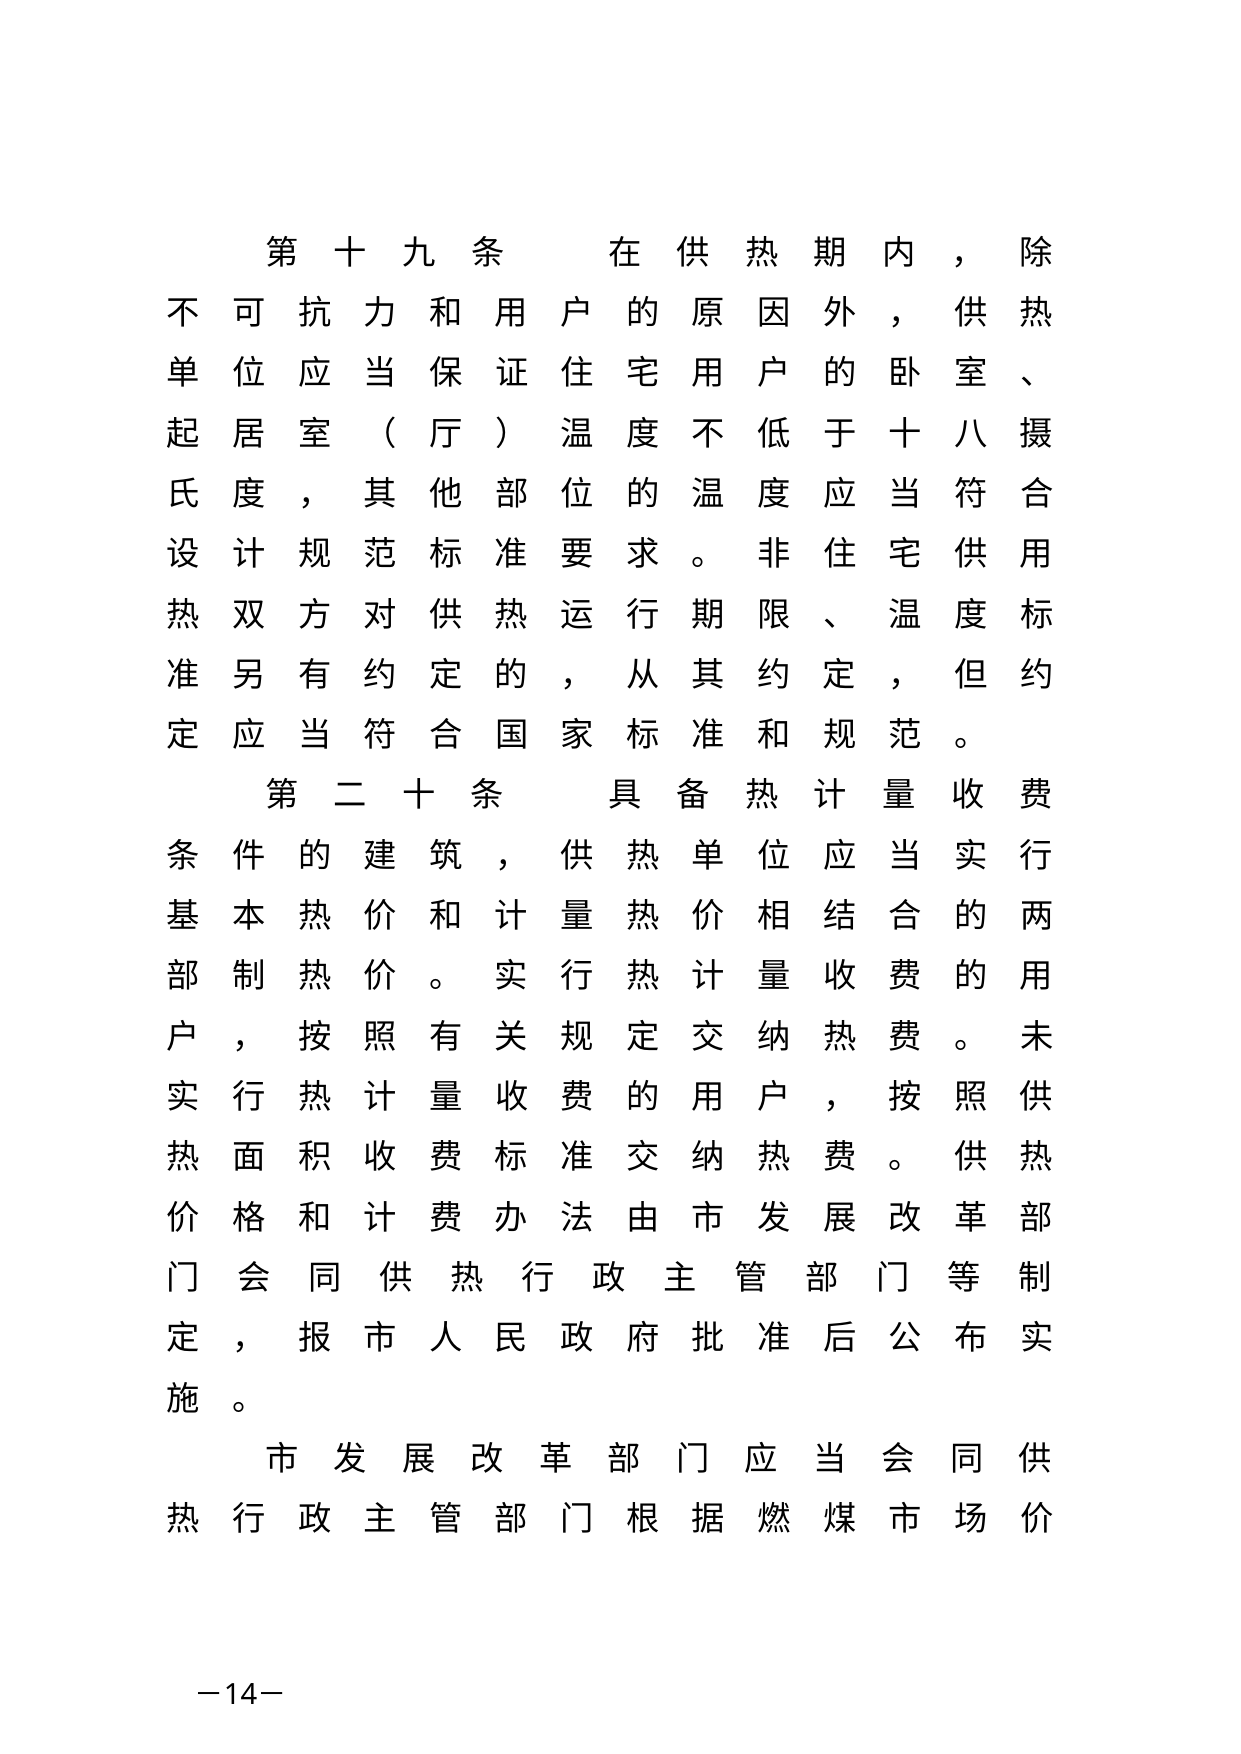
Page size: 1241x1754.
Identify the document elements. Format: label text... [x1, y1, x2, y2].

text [167, 1426, 1085, 1546]
text 第二十条 具备热计量收费条件的建筑，供热单位应当实行基本热价和计量热价相结合的两部制热价。实行热计量收费的用户，按照有关规定交纳热费。未实行热计量收费的用户，按照供热面积收费标准交纳热费。供热价格和计费办法由市发展改革部门会同供热行政主管部门等制定，报市人民政府批准后公布实施。 [167, 762, 1085, 1426]
text 第十九条 在供热期内，除不可抗力和用户的原因外，供热单位应当保证住宅用户的卧室、起居室（厅）温度不低于十八摄氏度，其他部位的温度应当符合设计规范标准要求。非住宅供用热双方对供热运行期限、温度标准另有约定的，从其约定，但约定应当符合国家标准和规范。 [167, 219, 1085, 762]
